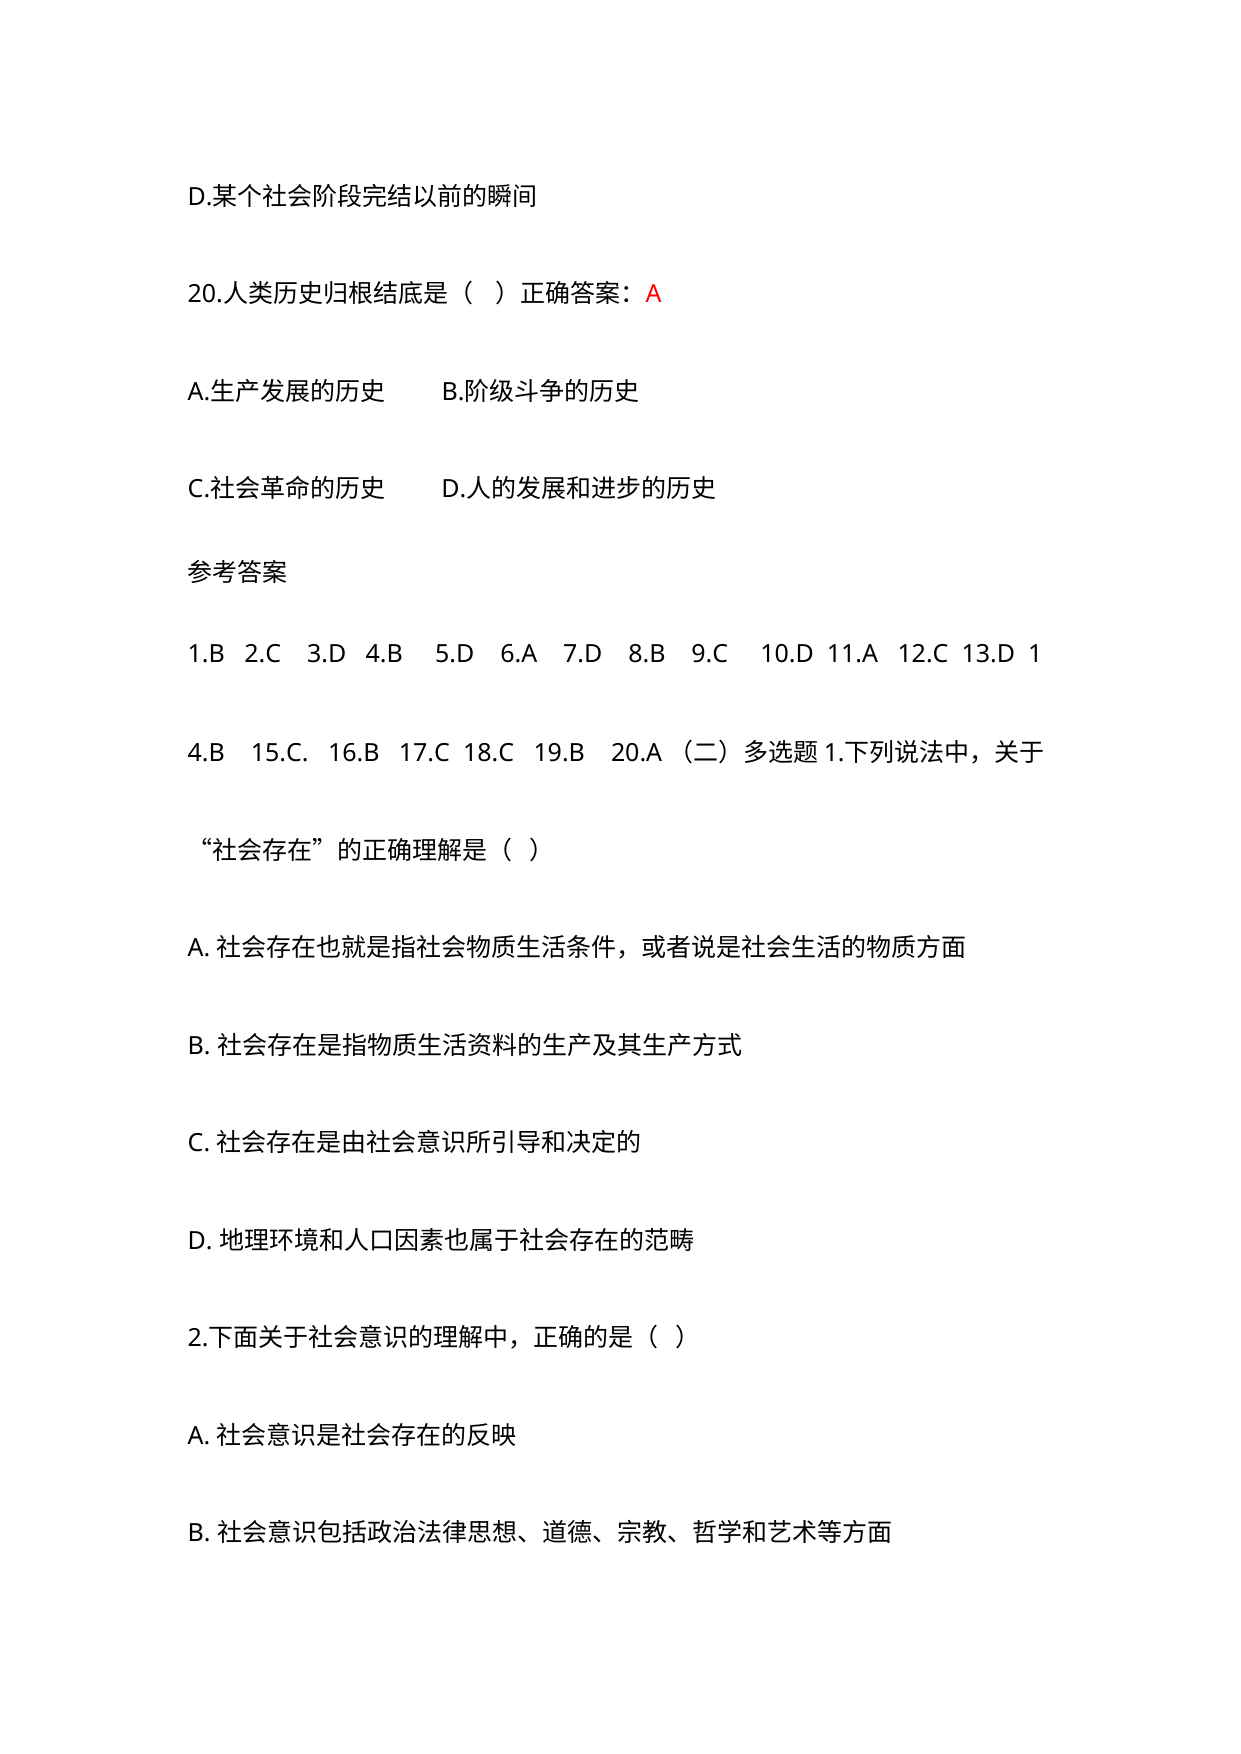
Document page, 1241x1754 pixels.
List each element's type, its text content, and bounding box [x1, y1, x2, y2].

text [187, 621, 1053, 1563]
text 参考答案 [187, 538, 1053, 603]
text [187, 162, 1053, 519]
